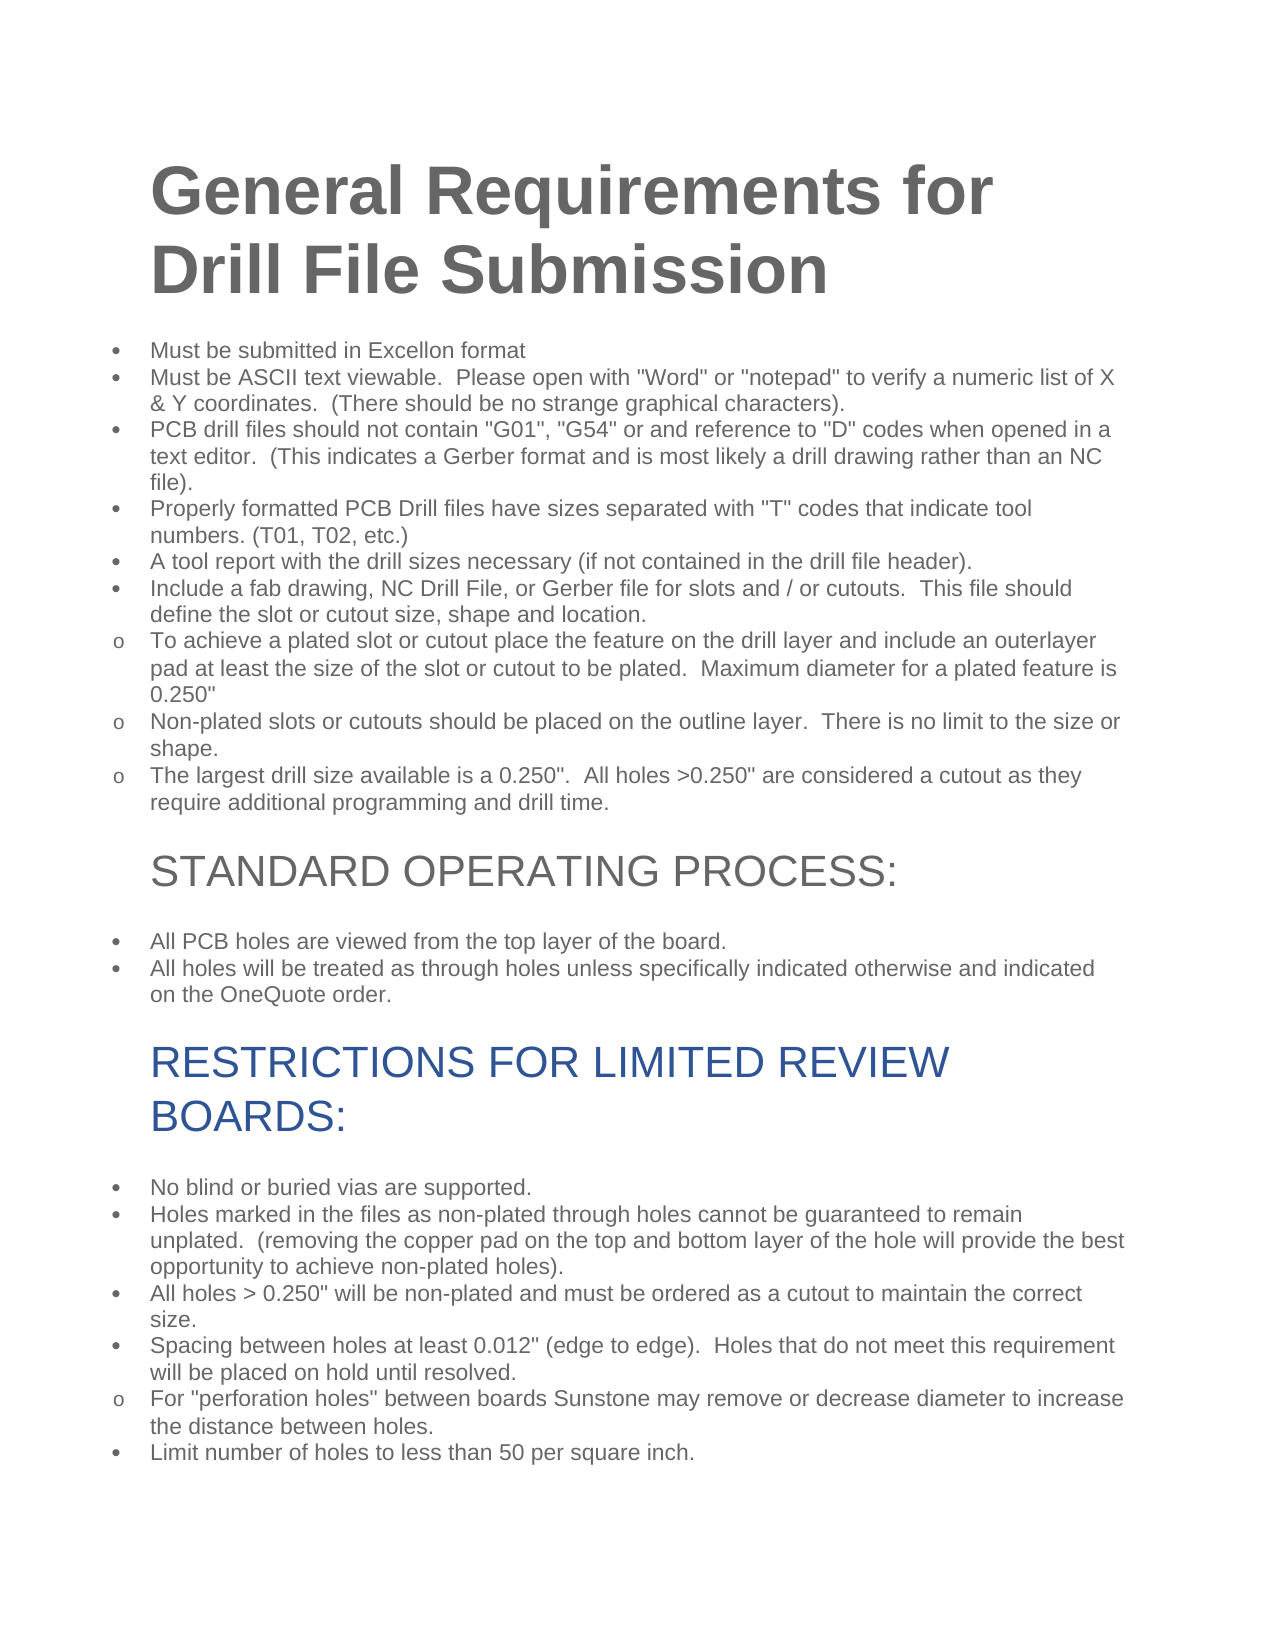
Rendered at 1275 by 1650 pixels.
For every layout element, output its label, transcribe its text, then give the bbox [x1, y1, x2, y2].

subtitle General Requirements for Drill File Submission [150, 150, 1125, 308]
list Properly formatted PCB Drill files have sizes separated with "T" codes that indicate tool numbers. (T01, T02, etc.) [112, 495, 1125, 548]
list To achieve a plated slot or cutout place the feature on the drill layer and include an outerlayer pad at least the size of the slot or cutout to be plated. Maximum diameter for a plated feature is 0.250" [112, 627, 1125, 708]
list A tool report with the drill sizes necessary (if not contained in the drill file header). [112, 548, 1125, 574]
list For "perforation holes" between boards Sunstone may remove or decrease diameter to increase the distance between holes. [112, 1385, 1125, 1439]
list Must be ASCII text viewable. Please open with "Word" or "notepad" to verify a numeric list of X & Y coordinates. (There should be no strange graphical characters). [112, 364, 1125, 416]
list All holes will be treated as through holes unless specifically indicated otherwise and indicated on the OneQuote order. [112, 955, 1125, 1007]
list Include a fab drawing, NC Drill File, or Gerber file for slots and / or cutouts. This file should define the slot or cutout size, shape and location. [112, 574, 1125, 627]
list Holes marked in the files as non-plated through holes cannot be guaranteed to remain unplated. (removing the copper pad on the top and bottom layer of the hole will provide the best opportunity to achieve non-plated holes). [112, 1201, 1125, 1280]
list All holes > 0.250" will be non-plated and must be ordered as a cutout to maintain the correct size. [112, 1280, 1125, 1332]
subtitle STANDARD OPERATING PROCESS: [150, 845, 1125, 895]
subtitle RESTRICTIONS FOR LIMITED REVIEW BOARDS: [150, 1037, 1125, 1141]
list Must be submitted in Excellon format [112, 337, 1125, 364]
list No blind or buried vias are supported. [112, 1174, 1125, 1201]
list Limit number of holes to less than 50 per square inch. [112, 1439, 1125, 1466]
list The largest drill size available is a 0.250". All holes >0.250" are considered a cutout as they require additional programming and drill time. [112, 762, 1125, 816]
list Spacing between holes at least 0.012" (edge to edge). Holes that do not meet this requirement will be placed on hold until resolved. [112, 1332, 1125, 1385]
list All PCB holes are viewed from the top layer of the board. [112, 928, 1125, 955]
list PCB drill files should not contain "G01", "G54" or and reference to "D" codes when opened in a text editor. (This indicates a Gerber format and is most likely a drill drawing rather than an NC file). [112, 416, 1125, 495]
list Non-plated slots or cutouts should be placed on the outline layer. There is no limit to the size or shape. [112, 708, 1125, 762]
